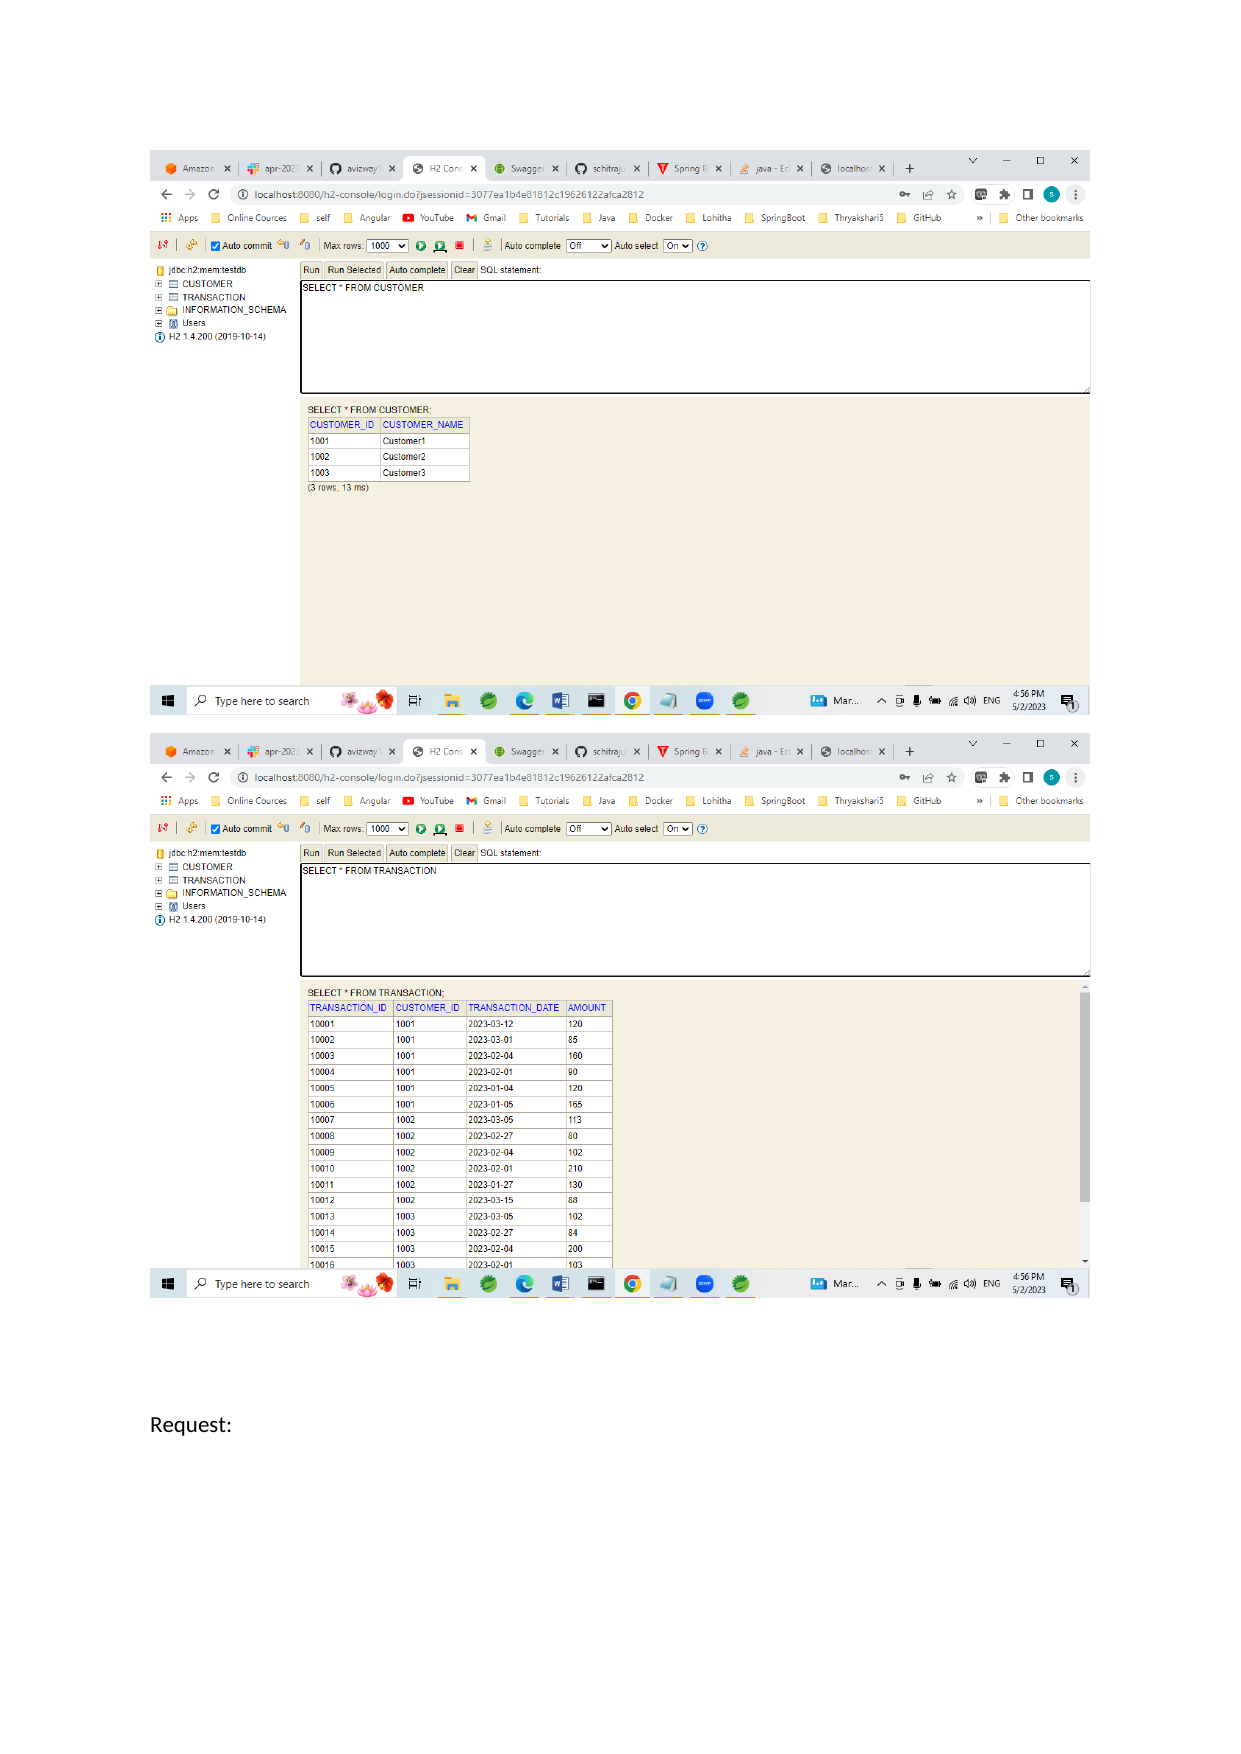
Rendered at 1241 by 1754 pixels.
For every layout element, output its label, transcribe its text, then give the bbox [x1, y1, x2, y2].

picture [150, 150, 1091, 715]
picture [150, 733, 1091, 1298]
text Request: [150, 1410, 1090, 1438]
